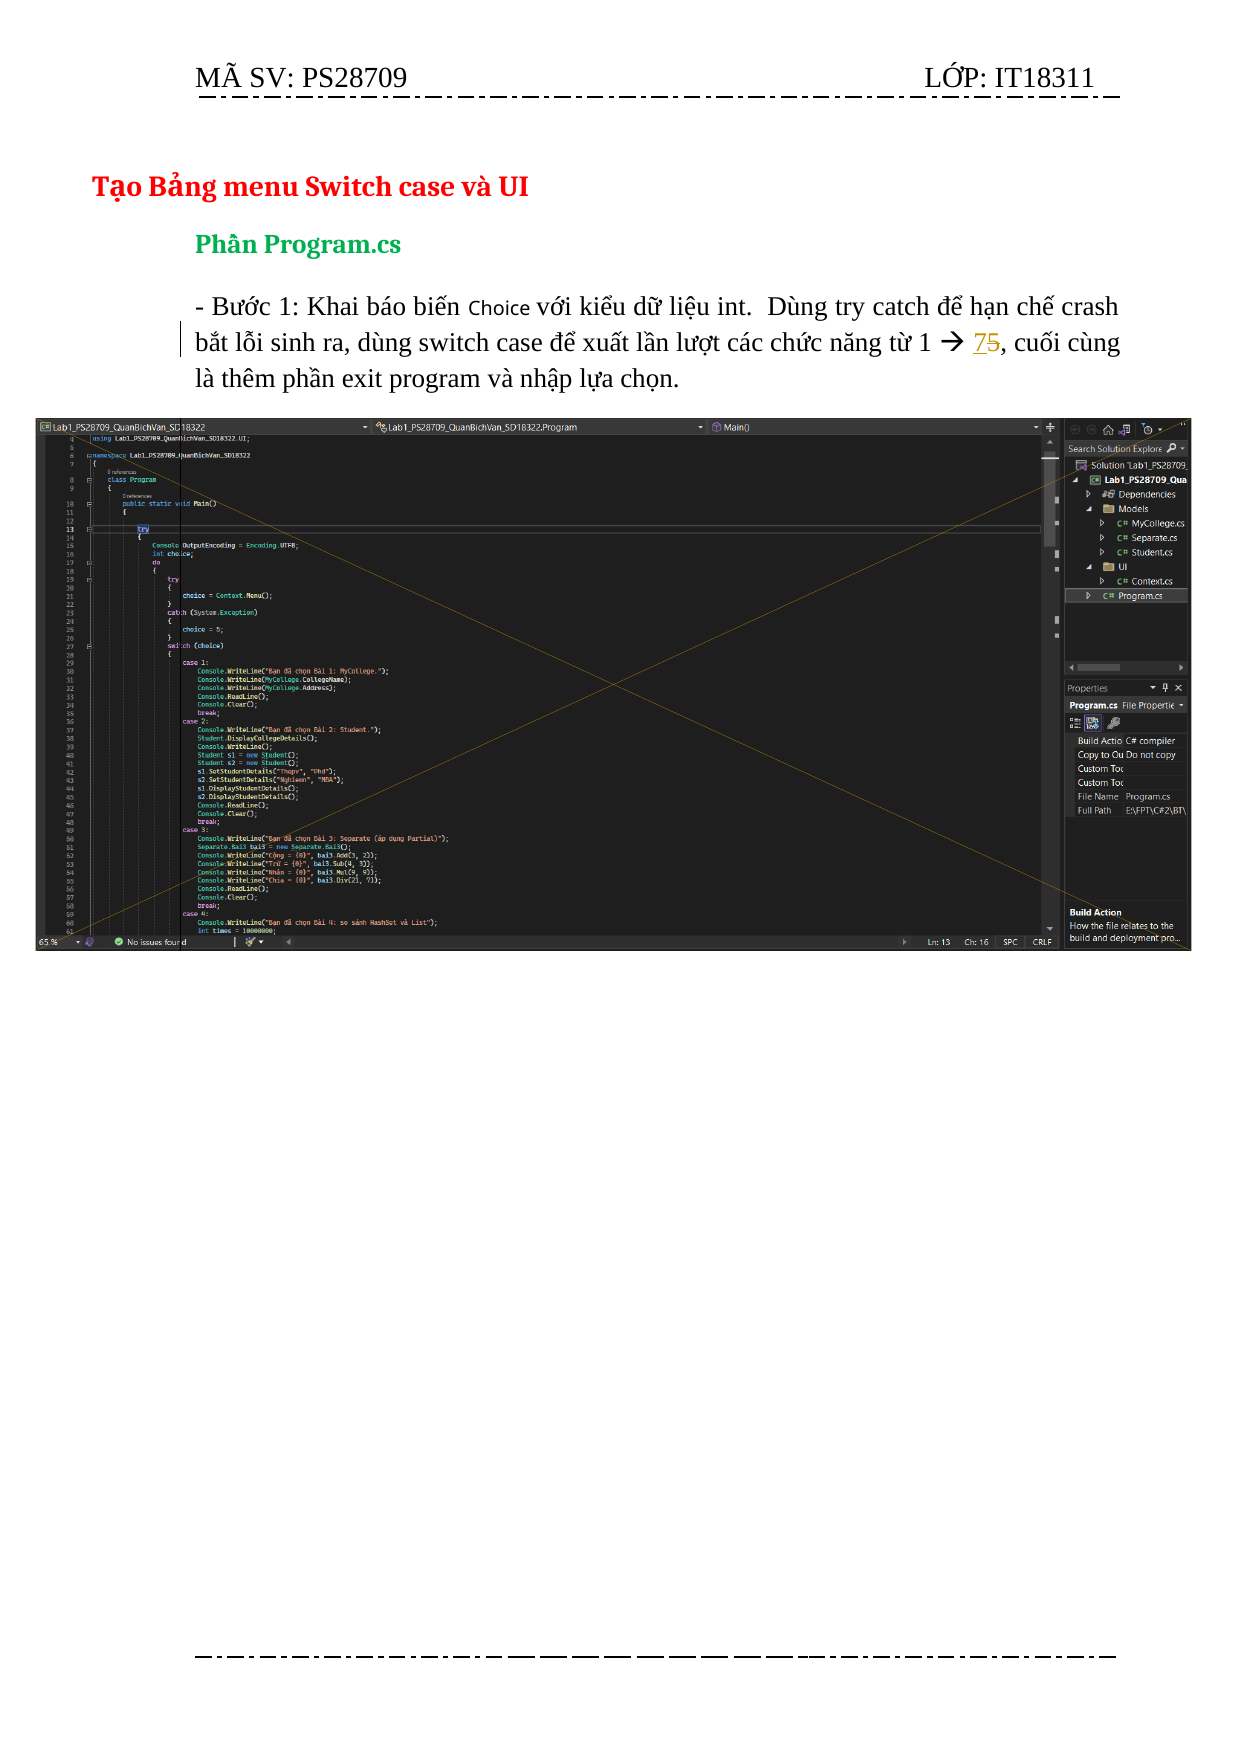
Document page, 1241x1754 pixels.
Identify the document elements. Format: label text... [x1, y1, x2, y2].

subtitle Phần Program.cs [195, 229, 1120, 261]
picture [181, 685, 1189, 951]
picture [181, 486, 612, 883]
picture [38, 418, 180, 484]
text - Bước 1: Khai báo biến Choice với kiểu dữ liệu int. Dùng try catch để hạn chế crash bắt lỗi sinh ra, dùng switch case để xuất lần lượt các chức năng từ 1 , cuối cùng là thêm phần exit program và nhập lựa chọn. [195, 290, 1120, 393]
picture [181, 418, 1189, 684]
picture [35, 419, 180, 950]
picture [615, 419, 1192, 950]
subtitle Tạo Bảng menu Switch case và UI [92, 170, 1120, 203]
picture [38, 885, 180, 951]
